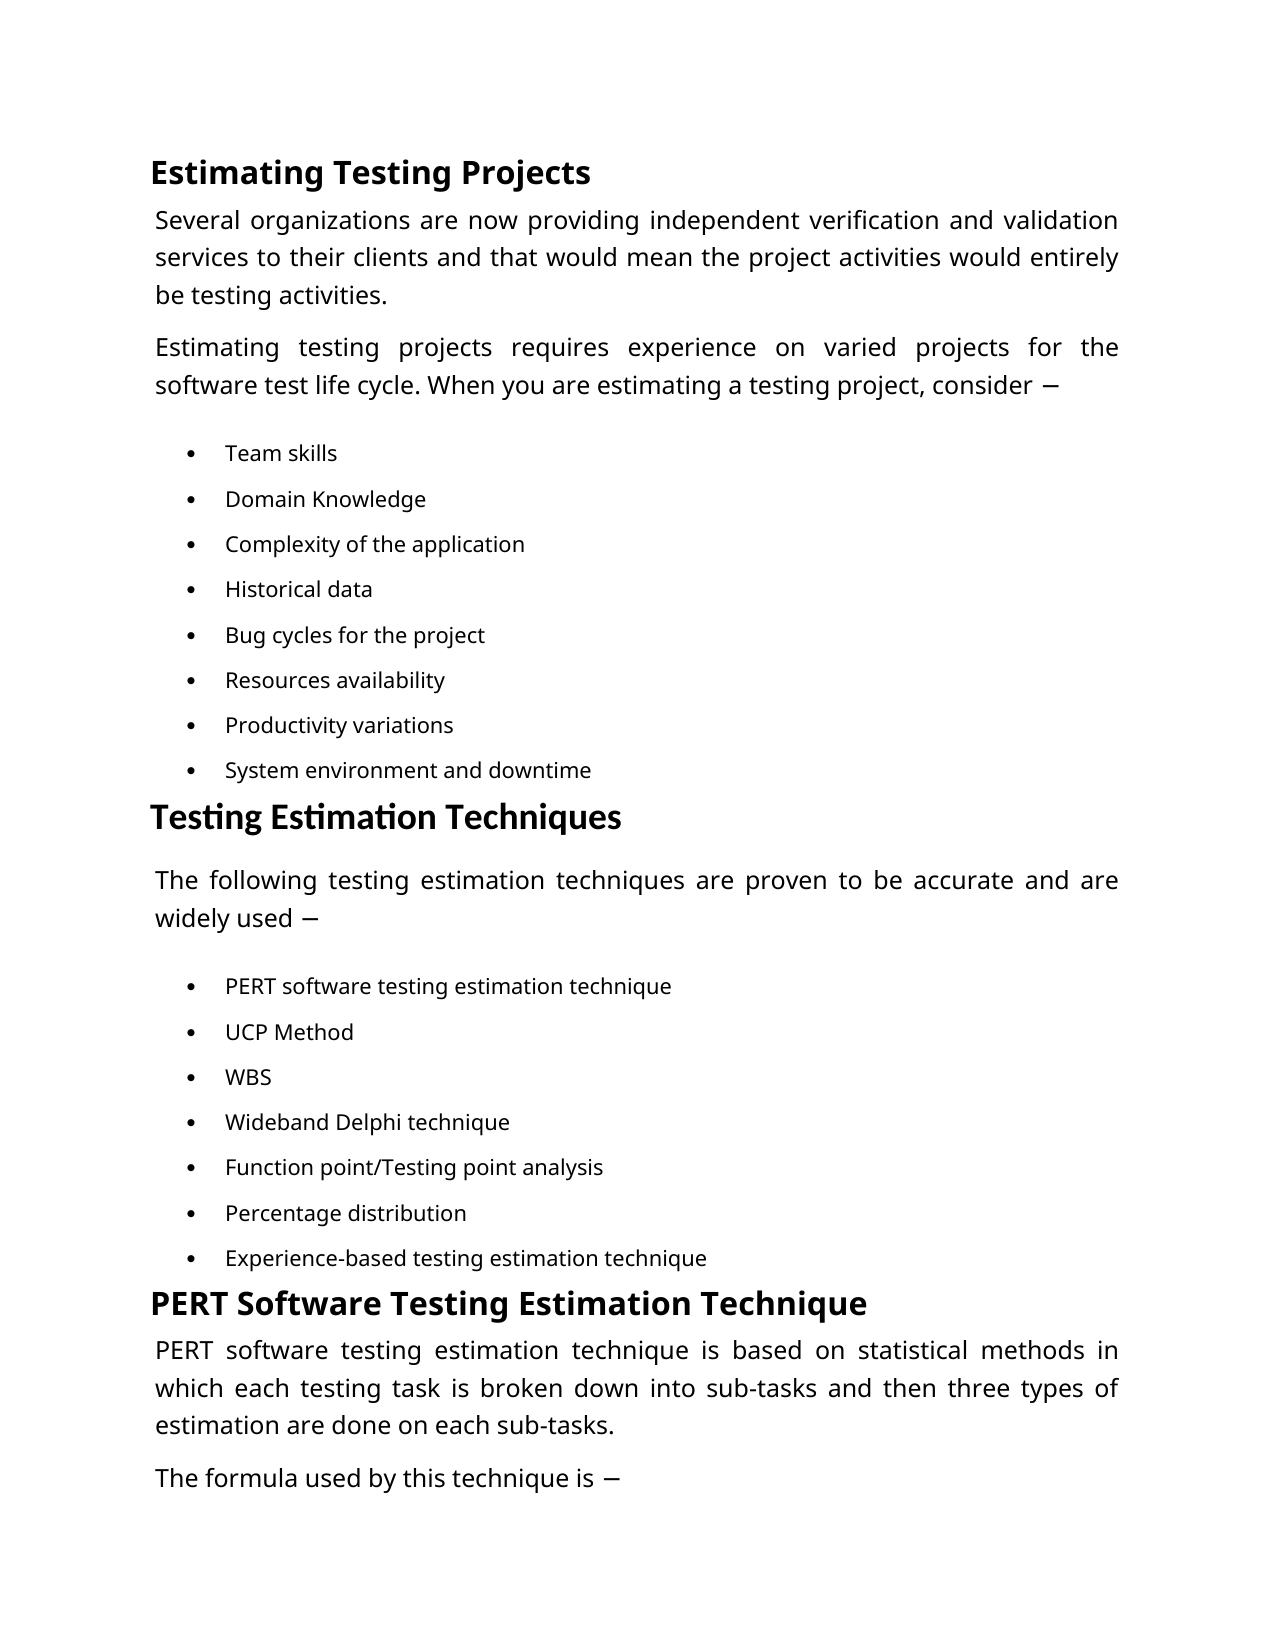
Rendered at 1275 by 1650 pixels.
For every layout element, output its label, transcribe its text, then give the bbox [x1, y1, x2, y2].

subtitle PERT Software Testing Estimation Technique [150, 1281, 1120, 1324]
text Several organizations are now providing independent verification and validation services to their clients and that would mean the project activities would entirely be testing activities. [155, 199, 1120, 311]
text Testing Estimation Techniques [150, 793, 1125, 839]
list Bug cycles for the project [187, 612, 1125, 649]
list PERT software testing estimation technique [187, 963, 1125, 1001]
list Wideband Delphi technique [187, 1099, 1125, 1137]
list Experience-based testing estimation technique [187, 1235, 1125, 1273]
list UCP Method [187, 1009, 1125, 1046]
subtitle Estimating Testing Projects [150, 150, 1120, 194]
list Historical data [187, 567, 1125, 604]
text Estimating testing projects requires experience on varied projects for the software test life cycle. When you are estimating a testing project, consider − [155, 326, 1120, 401]
list Team skills [187, 431, 1125, 468]
list Resources availability [187, 657, 1125, 695]
list Percentage distribution [187, 1190, 1125, 1227]
list Domain Knowledge [187, 476, 1125, 513]
list Productivity variations [187, 702, 1125, 740]
text The following testing estimation techniques are proven to be accurate and are widely used − [155, 859, 1120, 934]
list Complexity of the application [187, 521, 1125, 559]
list Function point/Testing point analysis [187, 1145, 1125, 1182]
list WBS [187, 1054, 1125, 1092]
text The formula used by this technique is − [155, 1457, 1120, 1494]
list System environment and downtime [187, 748, 1125, 785]
text PERT software testing estimation technique is based on statistical methods in which each testing task is broken down into sub-tasks and then three types of estimation are done on each sub-tasks. [155, 1329, 1120, 1442]
